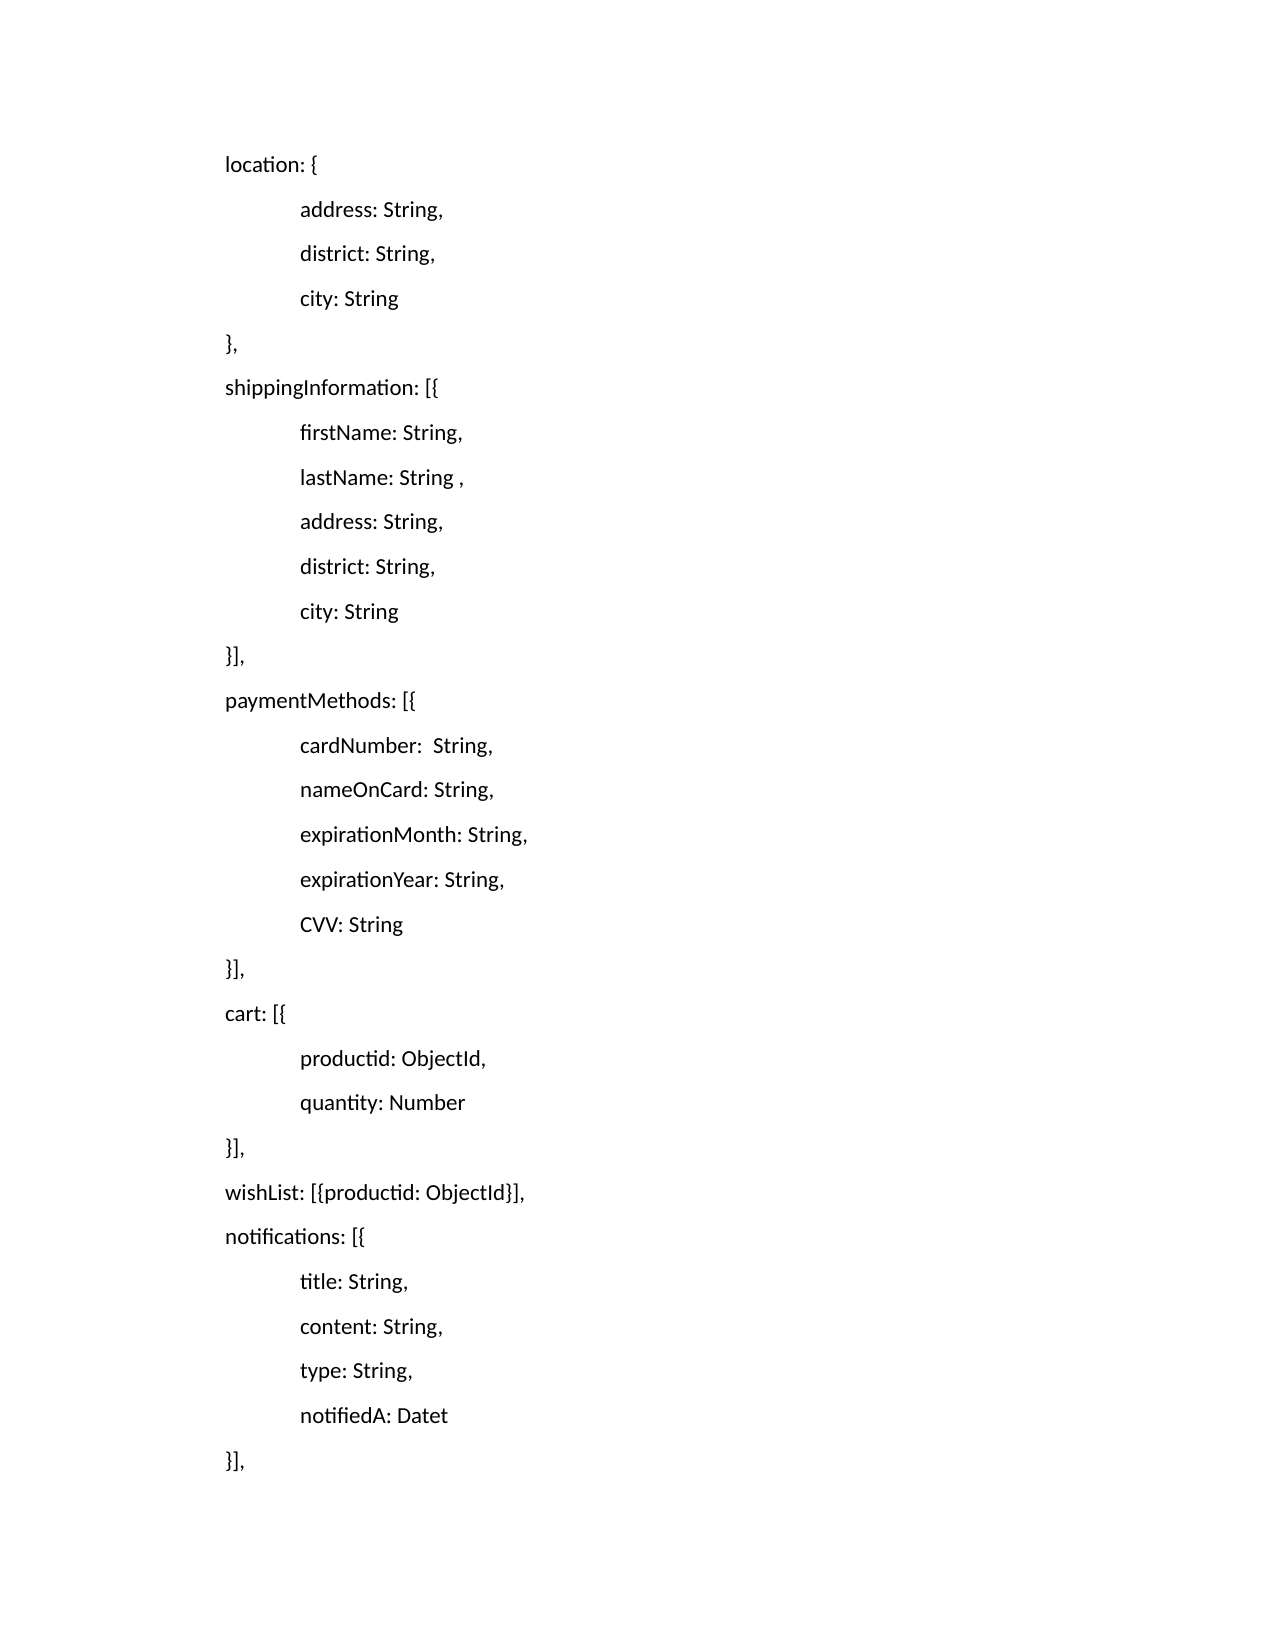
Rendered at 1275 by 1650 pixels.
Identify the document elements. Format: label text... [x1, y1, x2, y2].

text type: String, [225, 1357, 1125, 1384]
text title: String, [225, 1267, 1125, 1295]
text location: { [150, 150, 1125, 178]
text quantity: Number [225, 1088, 1125, 1116]
text address: String, [150, 195, 1125, 223]
text }], [150, 642, 1125, 669]
text notifiedA: Datet [225, 1401, 1125, 1429]
text }], [150, 1133, 1125, 1161]
text expirationMonth: String, [225, 820, 1125, 848]
text }], [150, 1446, 1125, 1474]
text }], [150, 954, 1125, 982]
text lastName: String , [225, 463, 1125, 491]
text notifications: [{ [150, 1222, 1125, 1251]
text city: String [225, 597, 1125, 625]
text CVV: String [225, 910, 1125, 938]
text cardNumber: String, [225, 731, 1125, 759]
text wishList: [{productid: ObjectId}], [150, 1178, 1125, 1206]
text nameOnCard: String, [225, 776, 1125, 804]
text content: String, [225, 1312, 1125, 1340]
text firstName: String, [225, 418, 1125, 446]
text productid: ObjectId, [225, 1044, 1125, 1072]
text district: String, [225, 552, 1125, 580]
text district: String, [150, 239, 1125, 267]
text paymentMethods: [{ [150, 686, 1125, 714]
text city: String [150, 284, 1125, 312]
text }, [150, 329, 1125, 357]
text expirationYear: String, [225, 865, 1125, 893]
text shippingInformation: [{ [150, 373, 1125, 401]
text address: String, [225, 507, 1125, 536]
text cart: [{ [150, 999, 1125, 1027]
